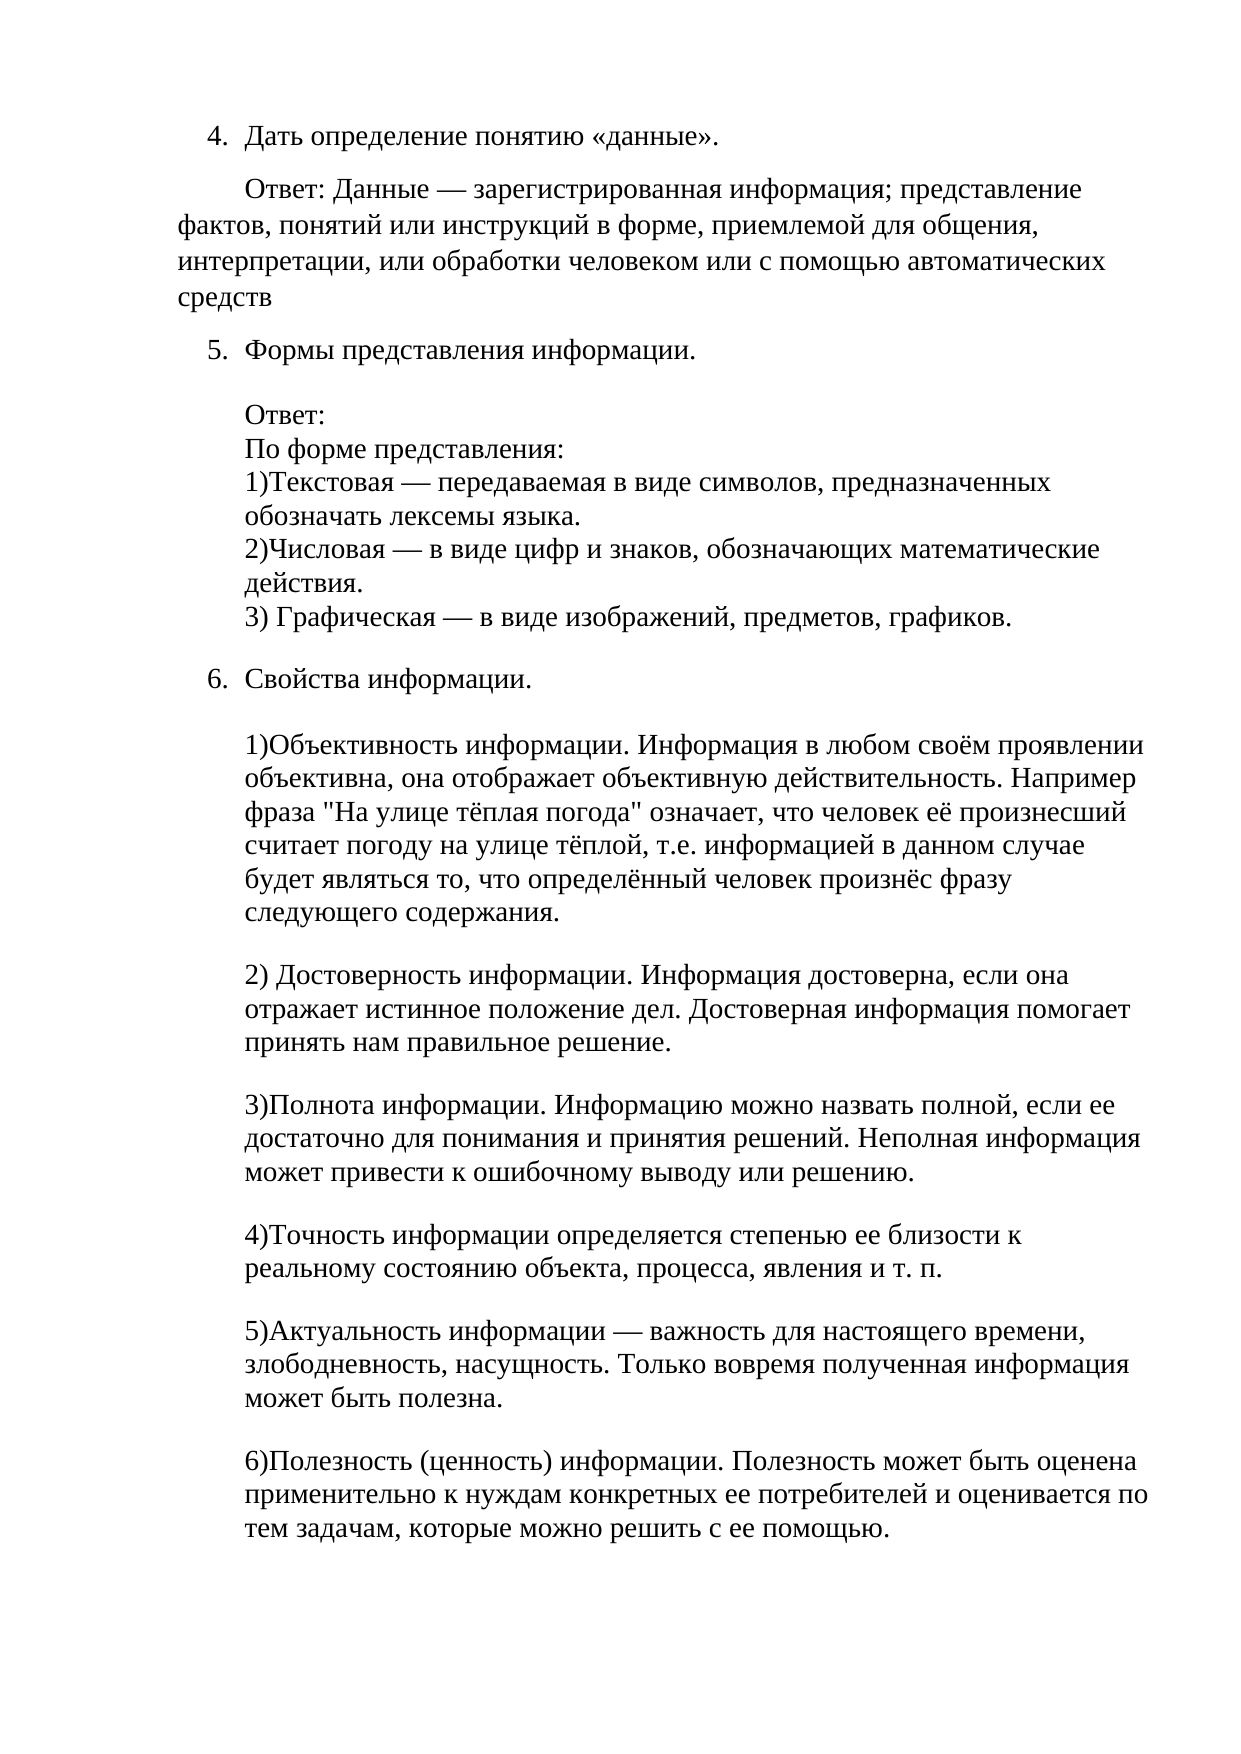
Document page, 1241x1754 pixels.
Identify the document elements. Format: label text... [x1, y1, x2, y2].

text 6)Полезность (ценность) информации. Полезность может быть оценена применительно к нуждам конкретных ее потребителей и оценивается по тем задачам, которые можно решить с ее помощью. [244, 1443, 1152, 1543]
text 3)Полнота информации. Информацию можно назвать полной, если ее достаточно для понимания и принятия решений. Неполная информация может привести к ошибочному выводу или решению. [244, 1087, 1152, 1188]
text Ответ: Данные — зарегистрированная информация; представление фактов, понятий или инструкций в форме, приемлемой для общения, интерпретации, или обработки человеком или с помощью автоматических средств [177, 171, 1152, 313]
list Дать определение понятию «данные». [207, 118, 1152, 152]
list Свойства информации. [207, 661, 1152, 695]
text 1)Объективность информации. Информация в любом своём проявлении объективна, она отображает объективную действительность. Например фраза "На улице тёплая погода" означает, что человек её произнесший считает погоду на улице тёплой, т.е. информацией в данном случае будет являться то, что определённый человек произнёс фразу следующего содержания. [244, 727, 1152, 928]
text 4)Точность информации определяется степенью ее близости к реальному состоянию объекта, процесса, явления и т. п. [244, 1217, 1152, 1284]
text 2) Достоверность информации. Информация достоверна, если она отражает истинное положение дел. Достоверная информация помогает принять нам правильное решение. [244, 957, 1152, 1058]
text Ответ: По форме представления: 1)Текстовая — передаваемая в виде символов, предназначенных обозначать лексемы языка. 2)Числовая — в виде цифр и знаков, обозначающих математические действия. 3) Графическая — в виде изображений, предметов, графиков. [244, 397, 1152, 632]
list Формы представления информации. [207, 332, 1152, 366]
text 5)Актуальность информации — важность для настоящего времени, злободневность, насущность. Только вовремя полученная информация может быть полезна. [244, 1313, 1152, 1414]
